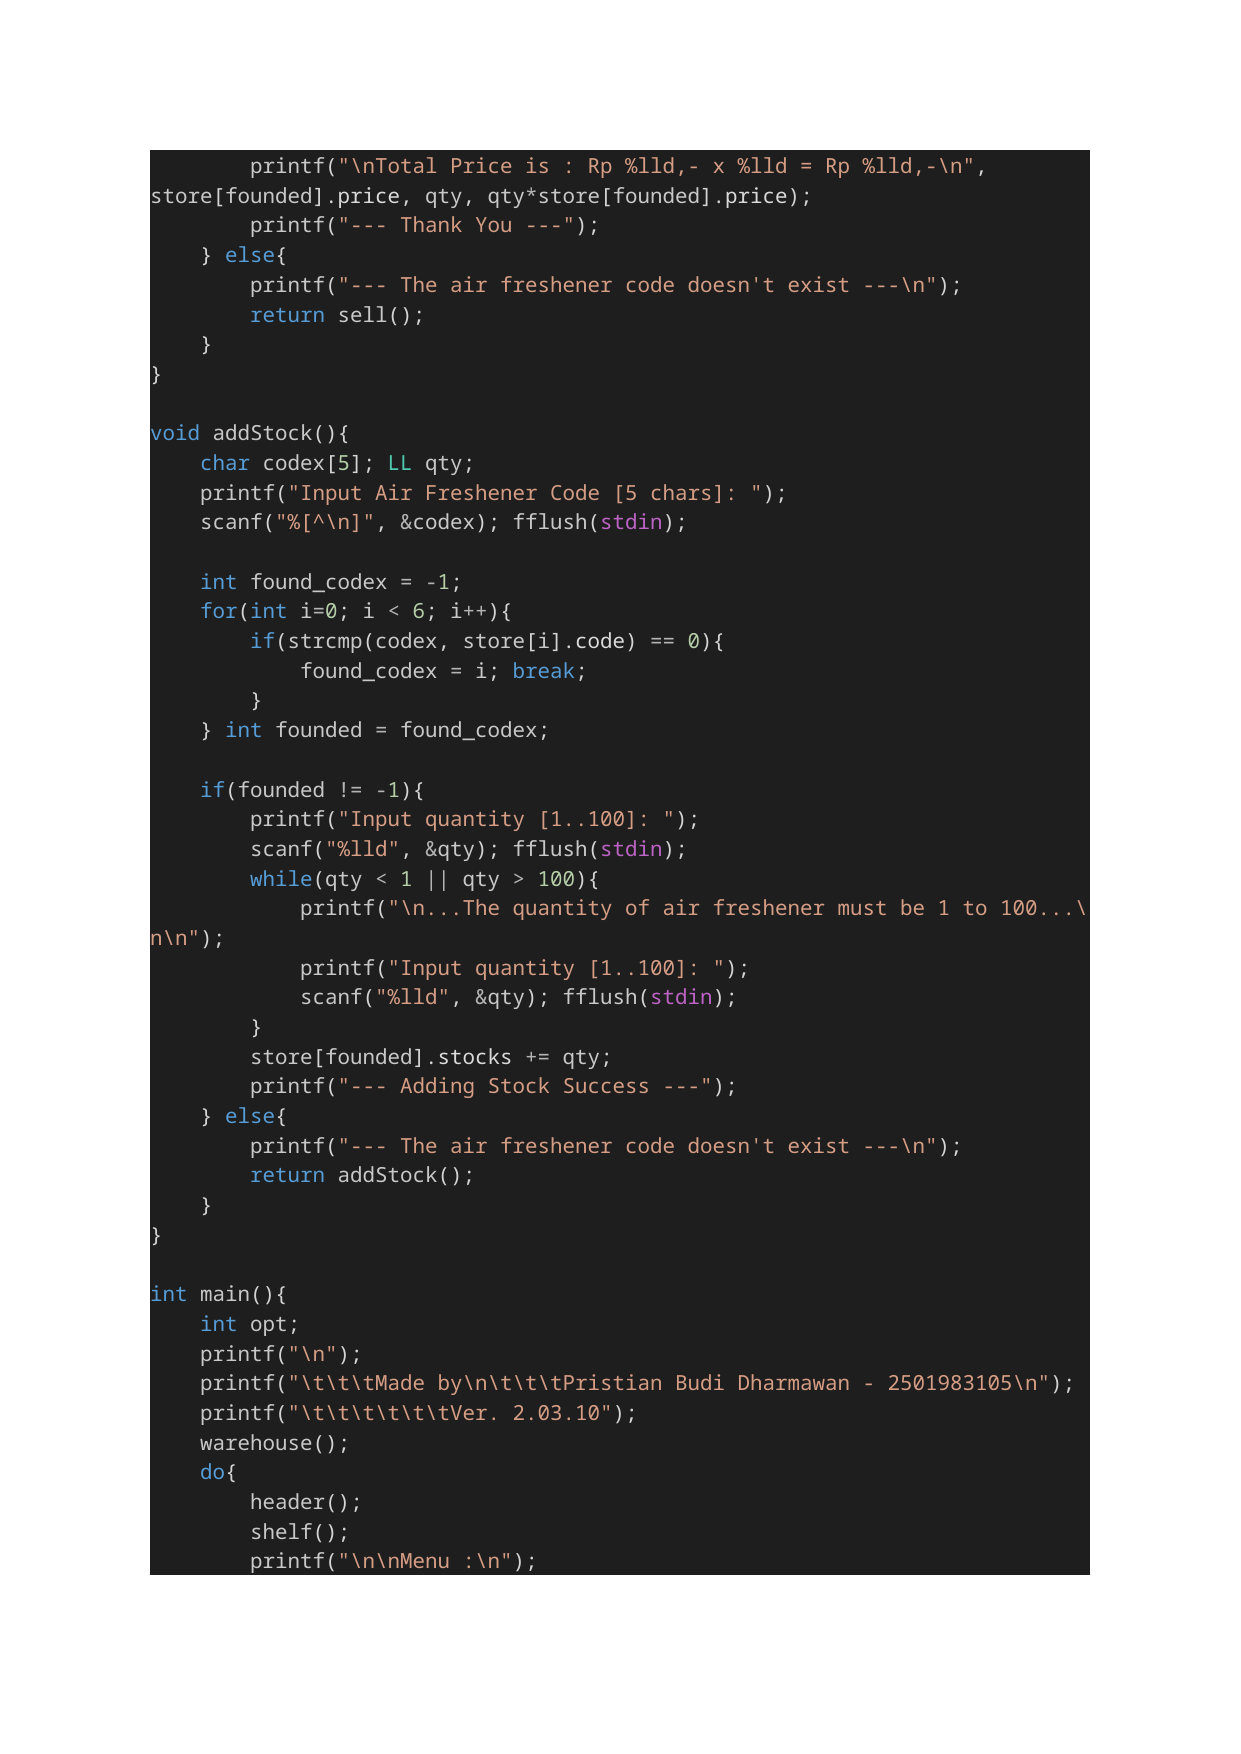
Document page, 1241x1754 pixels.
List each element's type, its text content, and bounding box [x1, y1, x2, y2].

text if(founded != -1){ [150, 773, 1090, 803]
text found_codex = i; break; [150, 655, 1090, 684]
text printf("\n\nMenu :\n"); [150, 1545, 1090, 1575]
text printf("\n"); [150, 1337, 1090, 1367]
text if(strcmp(codex, store[i].code) == 0){ [150, 625, 1090, 655]
text printf("Input Air Freshener Code [5 chars]: "); [150, 477, 1090, 506]
text } int founded = found_codex; [150, 714, 1090, 744]
text } else{ [150, 1100, 1090, 1130]
text header(); [150, 1486, 1090, 1516]
text } [150, 1011, 1090, 1041]
text } [150, 1189, 1090, 1219]
text } [150, 1219, 1090, 1248]
text while(qty < 1 || qty > 100){ [150, 862, 1090, 892]
text } [150, 684, 1090, 714]
text printf("\t\t\t\t\t\tVer. 2.03.10"); [150, 1397, 1090, 1427]
text return sell(); [150, 298, 1090, 328]
text return addStock(); [150, 1159, 1090, 1189]
text scanf("%[^\n]", &codex); fflush(stdin); [150, 506, 1090, 536]
text } else{ [150, 239, 1090, 269]
text printf("Input quantity [1..100]: "); [150, 803, 1090, 833]
text printf("--- The air freshener code doesn't exist ---\n"); [150, 1130, 1090, 1159]
text for(int i=0; i < 6; i++){ [150, 595, 1090, 625]
text } [150, 328, 1090, 358]
text shelf(); [150, 1516, 1090, 1545]
text printf("--- The air freshener code doesn't exist ---\n"); [150, 269, 1090, 298]
text printf("Input quantity [1..100]: "); [150, 952, 1090, 981]
text printf("--- Thank You ---"); [150, 209, 1090, 239]
text scanf("%lld", &qty); fflush(stdin); [150, 833, 1090, 862]
text warehouse(); [150, 1427, 1090, 1456]
text } [150, 358, 1090, 387]
text do{ [150, 1456, 1090, 1486]
text printf("\nTotal Price is : Rp %lld,- x %lld = Rp %lld,-\n", store[founded].price, qty, qty*store[founded].price); [150, 150, 1090, 209]
text printf("\n...The quantity of air freshener must be 1 to 100...\n\n"); [150, 892, 1090, 952]
text char codex[5]; LL qty; [150, 447, 1090, 477]
text printf("\t\t\tMade by\n\t\t\tPristian Budi Dharmawan - 2501983105\n"); [150, 1367, 1090, 1397]
text int found_codex = -1; [150, 566, 1090, 595]
text void addStock(){ [150, 417, 1090, 447]
text scanf("%lld", &qty); fflush(stdin); [150, 981, 1090, 1011]
text printf("--- Adding Stock Success ---"); [150, 1070, 1090, 1100]
text int main(){ [150, 1278, 1090, 1308]
text int opt; [150, 1308, 1090, 1337]
text store[founded].stocks += qty; [150, 1041, 1090, 1070]
